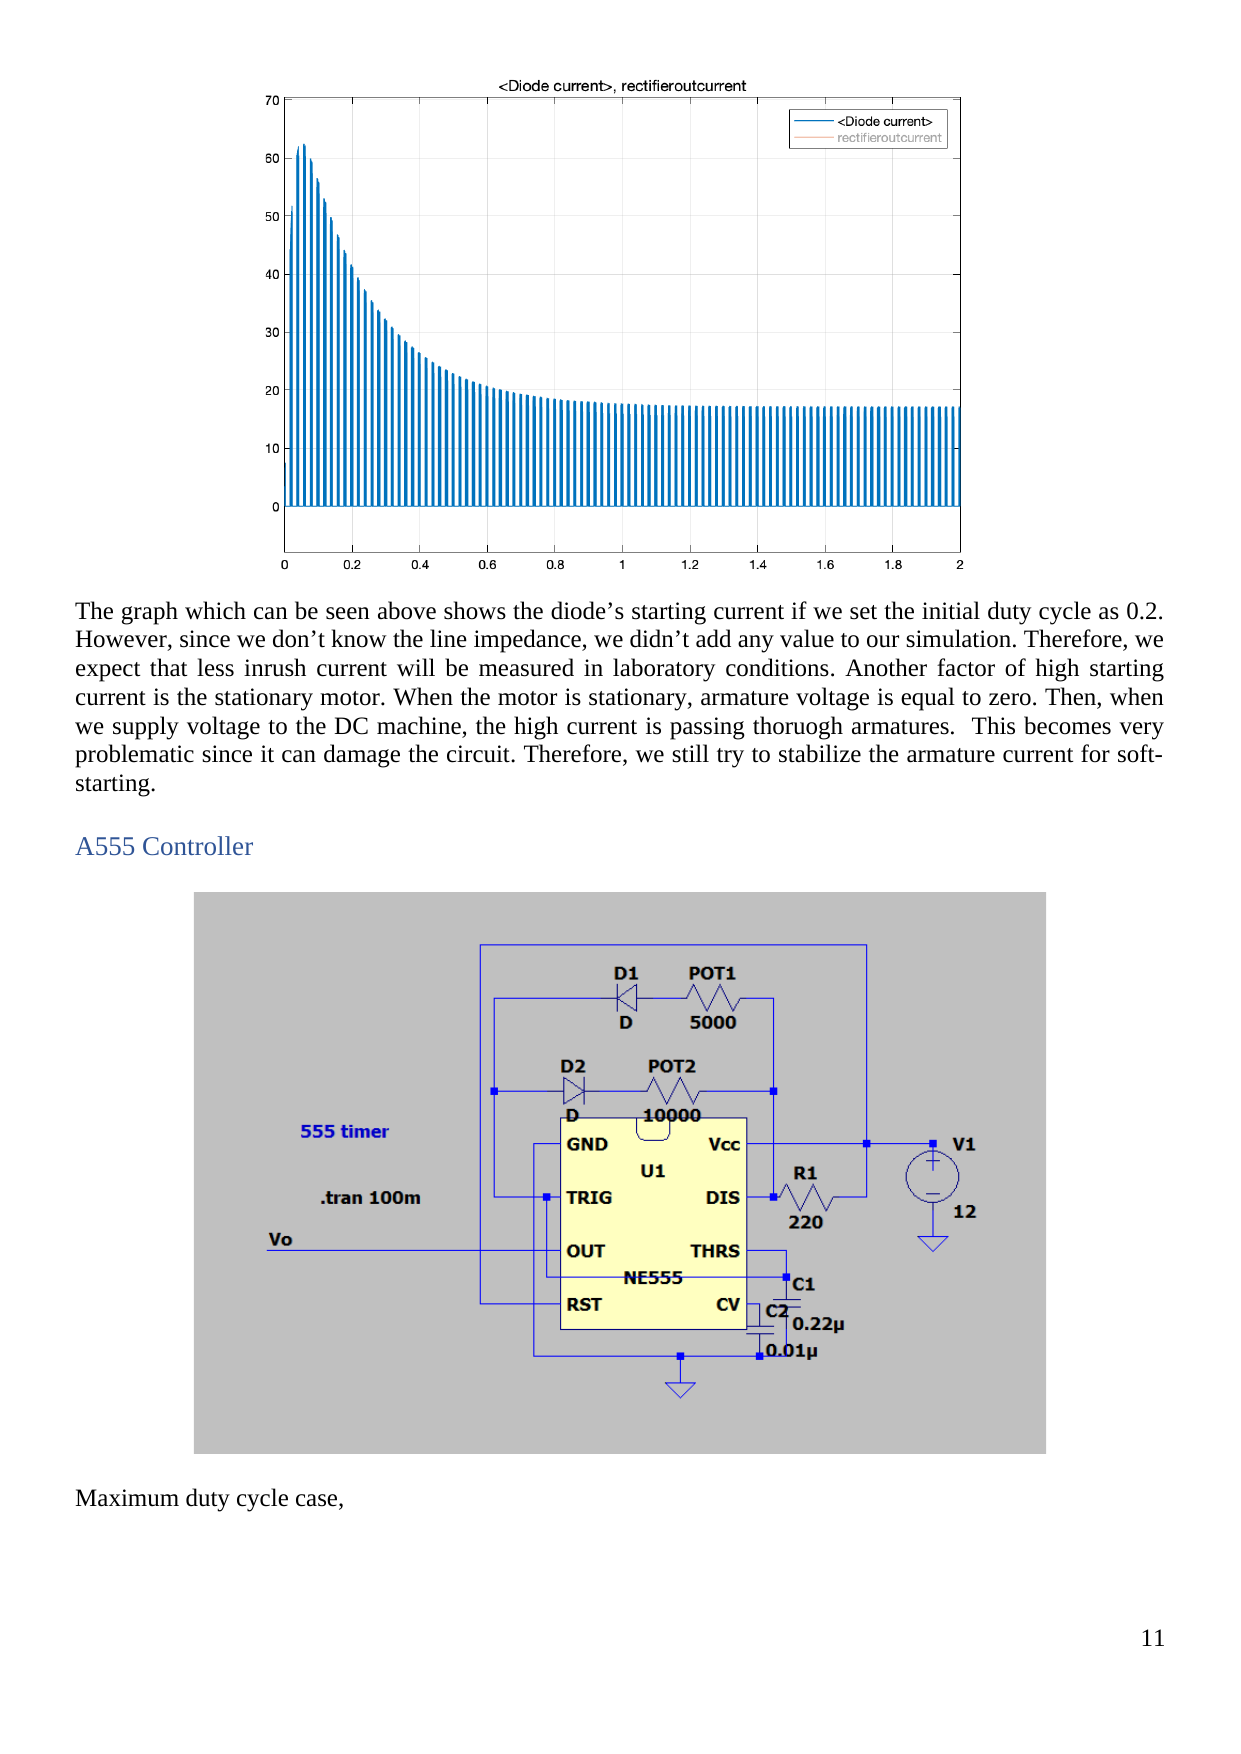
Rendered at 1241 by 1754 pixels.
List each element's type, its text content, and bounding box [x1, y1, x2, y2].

picture [265, 75, 975, 596]
picture [193, 892, 1047, 1454]
text The graph which can be seen above shows the diode’s starting current if we set the initial duty cycle as 0.2. However, since we don’t know the line impedance, we didn’t add any value to our simulation. Therefore, we expect that less inrush current will be measured in laboratory conditions. Another factor of high starting current is the stationary motor. When the motor is stationary, armature voltage is equal to zero. Then, when we supply voltage to the DC machine, the high current is passing thoruogh armatures. This becomes very problematic since it can damage the circuit. Therefore, we still try to stabilize the armature current for soft-starting. [75, 596, 1165, 797]
text Maximum duty cycle case, [75, 1483, 1165, 1512]
subtitle A555 Controller [75, 830, 1165, 861]
